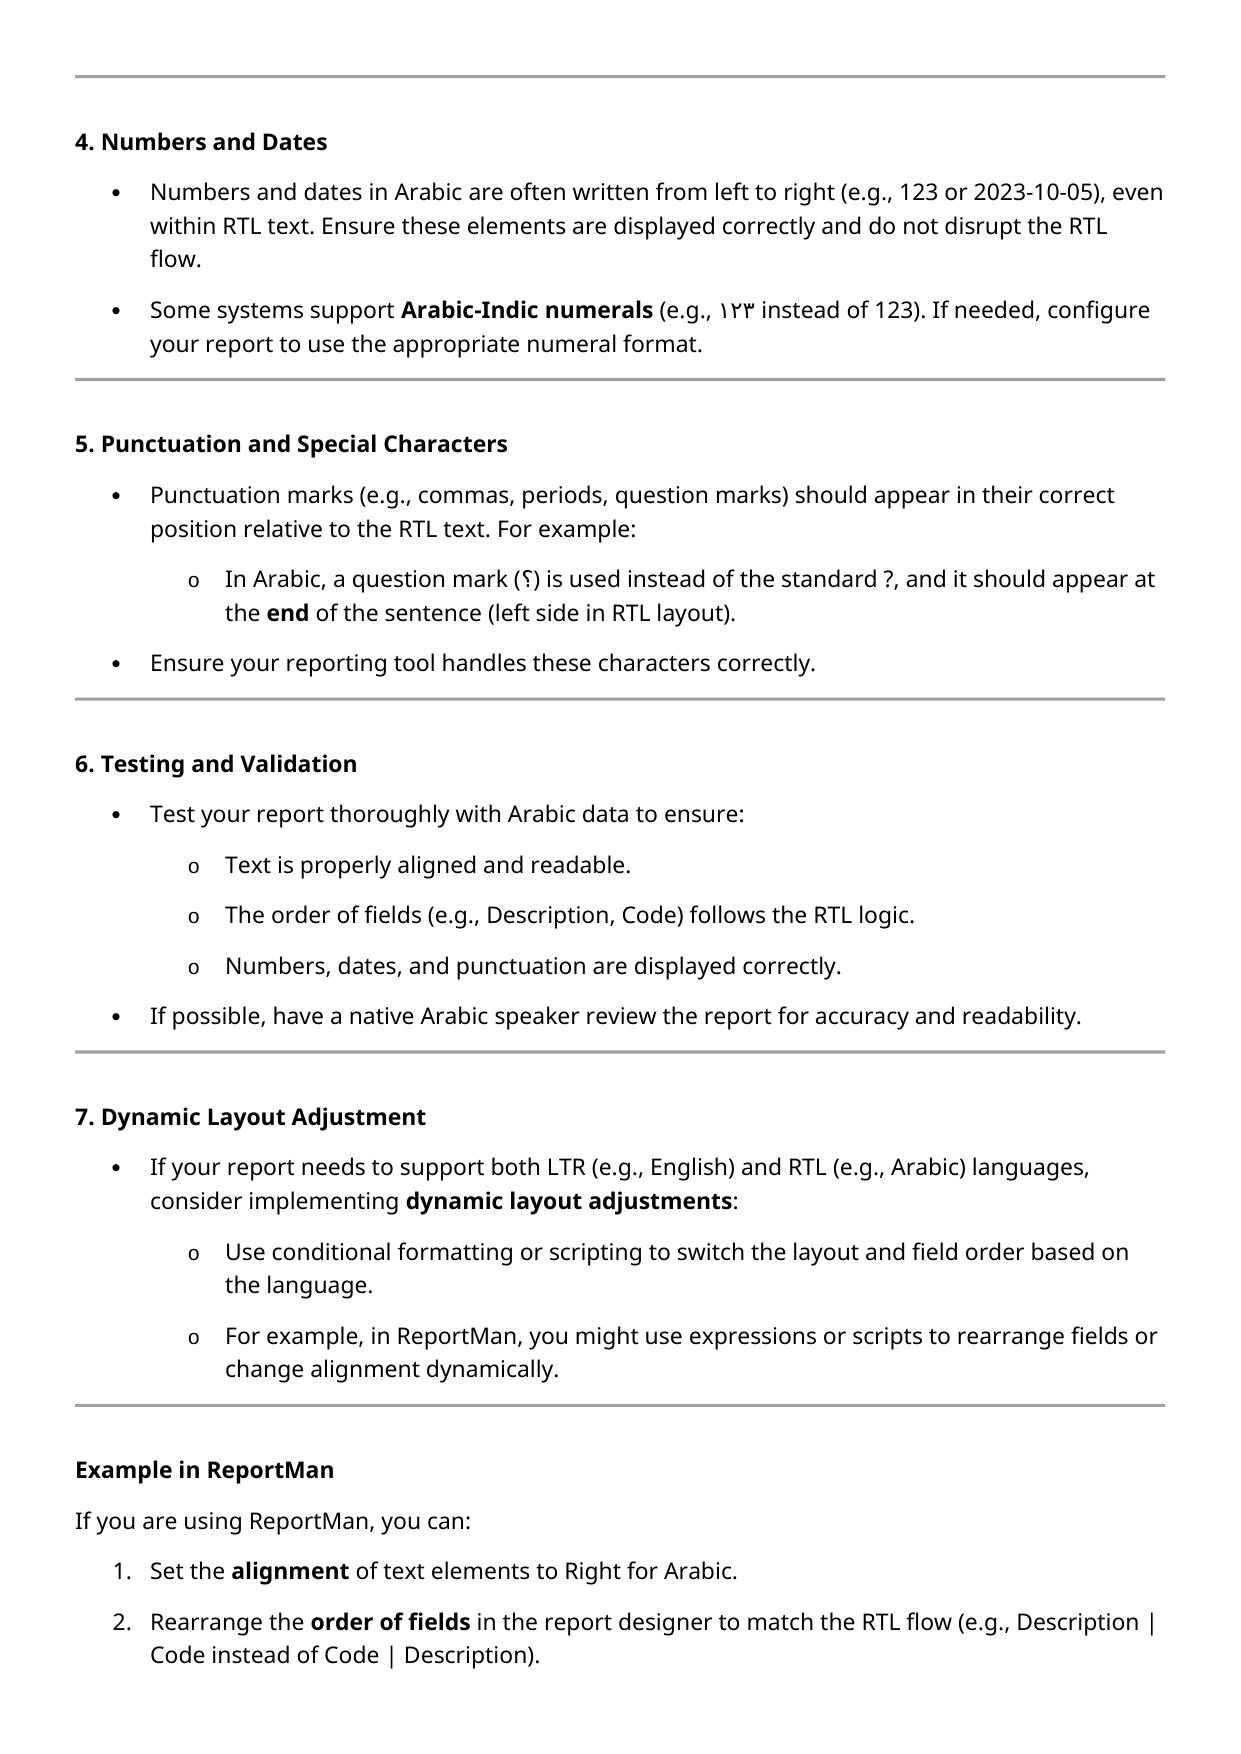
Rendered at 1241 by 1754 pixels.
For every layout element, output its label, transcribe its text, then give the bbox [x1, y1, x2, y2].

list The order of fields (e.g., Description, Code) follows the RTL logic. [187, 899, 1165, 930]
list Text is properly aligned and readable. [187, 849, 1165, 880]
text 5. Punctuation and Special Characters [75, 428, 1165, 459]
text 6. Testing and Validation [75, 748, 1165, 779]
text 7. Dynamic Layout Adjustment [75, 1101, 1165, 1132]
list Test your report thoroughly with Arabic data to ensure: [112, 798, 1165, 829]
list Numbers and dates in Arabic are often written from left to right (e.g., 123 or 2023-10-05), even within RTL text. Ensure these elements are displayed correctly and do not disrupt the RTL flow. [112, 176, 1165, 274]
list Rearrange the order of fields in the report designer to match the RTL flow (e.g., Description | Code instead of Code | Description). [112, 1605, 1165, 1670]
text Example in ReportMan [75, 1454, 1165, 1485]
list Ensure your reporting tool handles these characters correctly. [112, 647, 1165, 678]
list Set the alignment of text elements to Right for Arabic. [112, 1555, 1165, 1586]
list Use conditional formatting or scripting to switch the layout and field order based on the language. [187, 1235, 1165, 1300]
list If your report needs to support both LTR (e.g., English) and RTL (e.g., Arabic) languages, consider implementing dynamic layout adjustments: [112, 1151, 1165, 1216]
list If possible, have a native Arabic speaker review the report for accuracy and readability. [112, 1000, 1165, 1031]
list For example, in ReportMan, you might use expressions or scripts to rearrange fields or change alignment dynamically. [187, 1319, 1165, 1384]
list Punctuation marks (e.g., commas, periods, question marks) should appear in their correct position relative to the RTL text. For example: [112, 479, 1165, 544]
text 4. Numbers and Dates [75, 125, 1165, 157]
list Some systems support Arabic-Indic numerals (e.g., ١٢٣ instead of 123). If needed, configure your report to use the appropriate numeral format. [112, 294, 1165, 359]
text If you are using ReportMan, you can: [75, 1504, 1165, 1536]
list Numbers, dates, and punctuation are displayed correctly. [187, 949, 1165, 981]
list In Arabic, a question mark (؟) is used instead of the standard ?, and it should appear at the end of the sentence (left side in RTL layout). [187, 563, 1165, 628]
